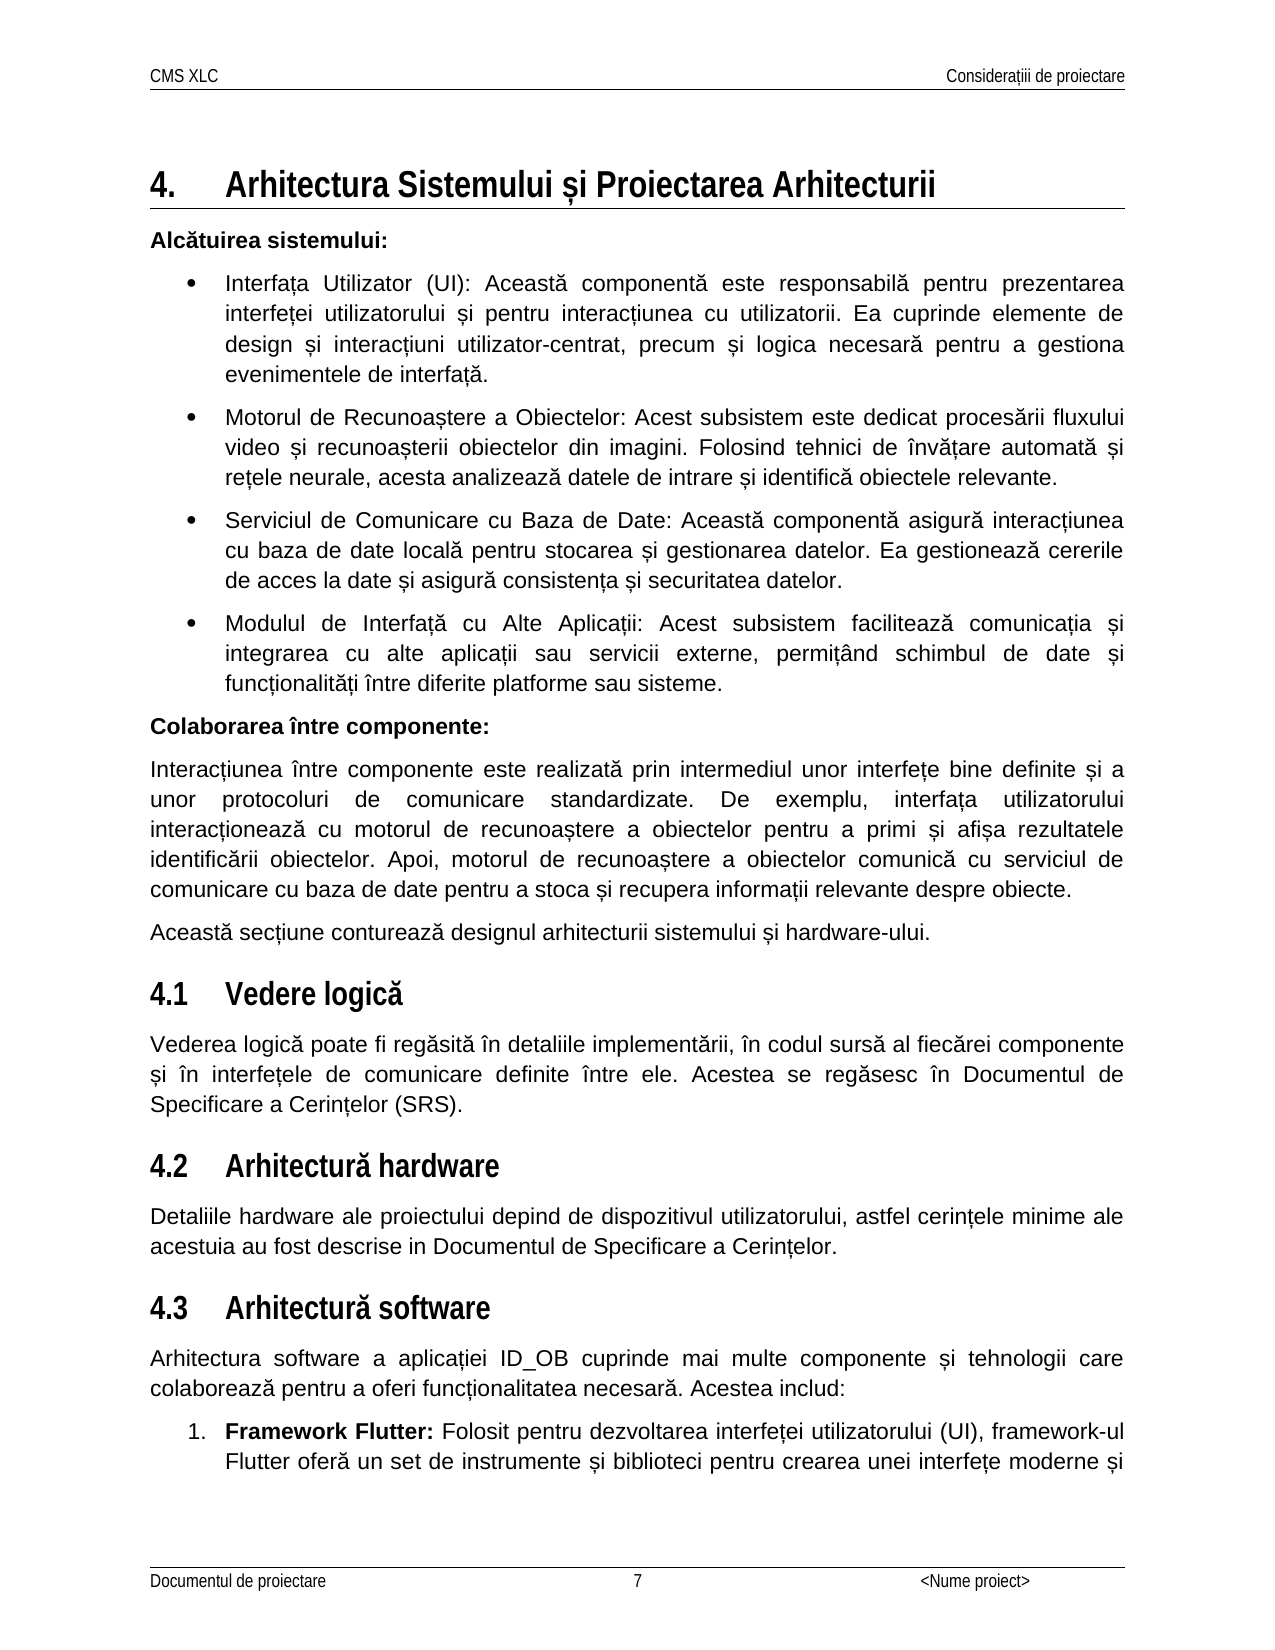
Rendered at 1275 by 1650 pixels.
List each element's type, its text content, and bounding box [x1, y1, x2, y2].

subtitle Vedere logică [150, 974, 1125, 1013]
text Arhitectura software a aplicației ID_OB cuprinde mai multe componente și tehnologii care colaborează pentru a oferi funcționalitatea necesară. Acestea includ: [150, 1345, 1125, 1401]
list Serviciul de Comunicare cu Baza de Date: Această componentă asigură interacțiunea cu baza de date locală pentru stocarea și gestionarea datelor. Ea gestionează cererile de acces la date și asigură consistența și securitatea datelor. [187, 507, 1125, 593]
subtitle Arhitectură software [150, 1288, 1125, 1327]
subtitle Arhitectură hardware [150, 1146, 1125, 1185]
text Vederea logică poate fi regăsită în detaliile implementării, în codul sursă al fiecărei componente și în interfețele de comunicare definite între ele. Acestea se regăsesc în Documentul de Specificare a Cerințelor (SRS). [150, 1031, 1125, 1118]
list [187, 1418, 1125, 1474]
list Motorul de Recunoaștere a Obiectelor: Acest subsistem este dedicat procesării fluxului video și recunoașterii obiectelor din imagini. Folosind tehnici de învățare automată și rețele neurale, acesta analizează datele de intrare și identifică obiectele relevante. [187, 403, 1125, 490]
subtitle Arhitectura Sistemului și Proiectarea Arhitecturii [150, 162, 1125, 208]
text Colaborarea între componente: [150, 713, 1125, 739]
list Modulul de Interfață cu Alte Aplicații: Acest subsistem facilitează comunicația și integrarea cu alte aplicații sau servicii externe, permițând schimbul de date și funcționalități între diferite platforme sau sisteme. [187, 610, 1125, 697]
text Această secțiune conturează designul arhitecturii sistemului și hardware-ului. [150, 919, 1125, 946]
list Interfața Utilizator (UI): Această componentă este responsabilă pentru prezentarea interfeței utilizatorului și pentru interacțiunea cu utilizatorii. Ea cuprinde elemente de design și interacțiuni utilizator-centrat, precum și logica necesară pentru a gestiona evenimentele de interfață. [187, 270, 1125, 387]
text Detaliile hardware ale proiectului depind de dispozitivul utilizatorului, astfel cerințele minime ale acestuia au fost descrise in Documentul de Specificare a Cerințelor. [150, 1203, 1125, 1259]
text Interacțiunea între componente este realizată prin intermediul unor interfețe bine definite și a unor protocoluri de comunicare standardizate. De exemplu, interfața utilizatorului interacționează cu motorul de recunoaștere a obiectelor pentru a primi și afișa rezultatele identificării obiectelor. Apoi, motorul de recunoaștere a obiectelor comunică cu serviciul de comunicare cu baza de date pentru a stoca și recupera informații relevante despre obiecte. [150, 756, 1125, 903]
text Alcătuirea sistemului: [150, 227, 1125, 254]
